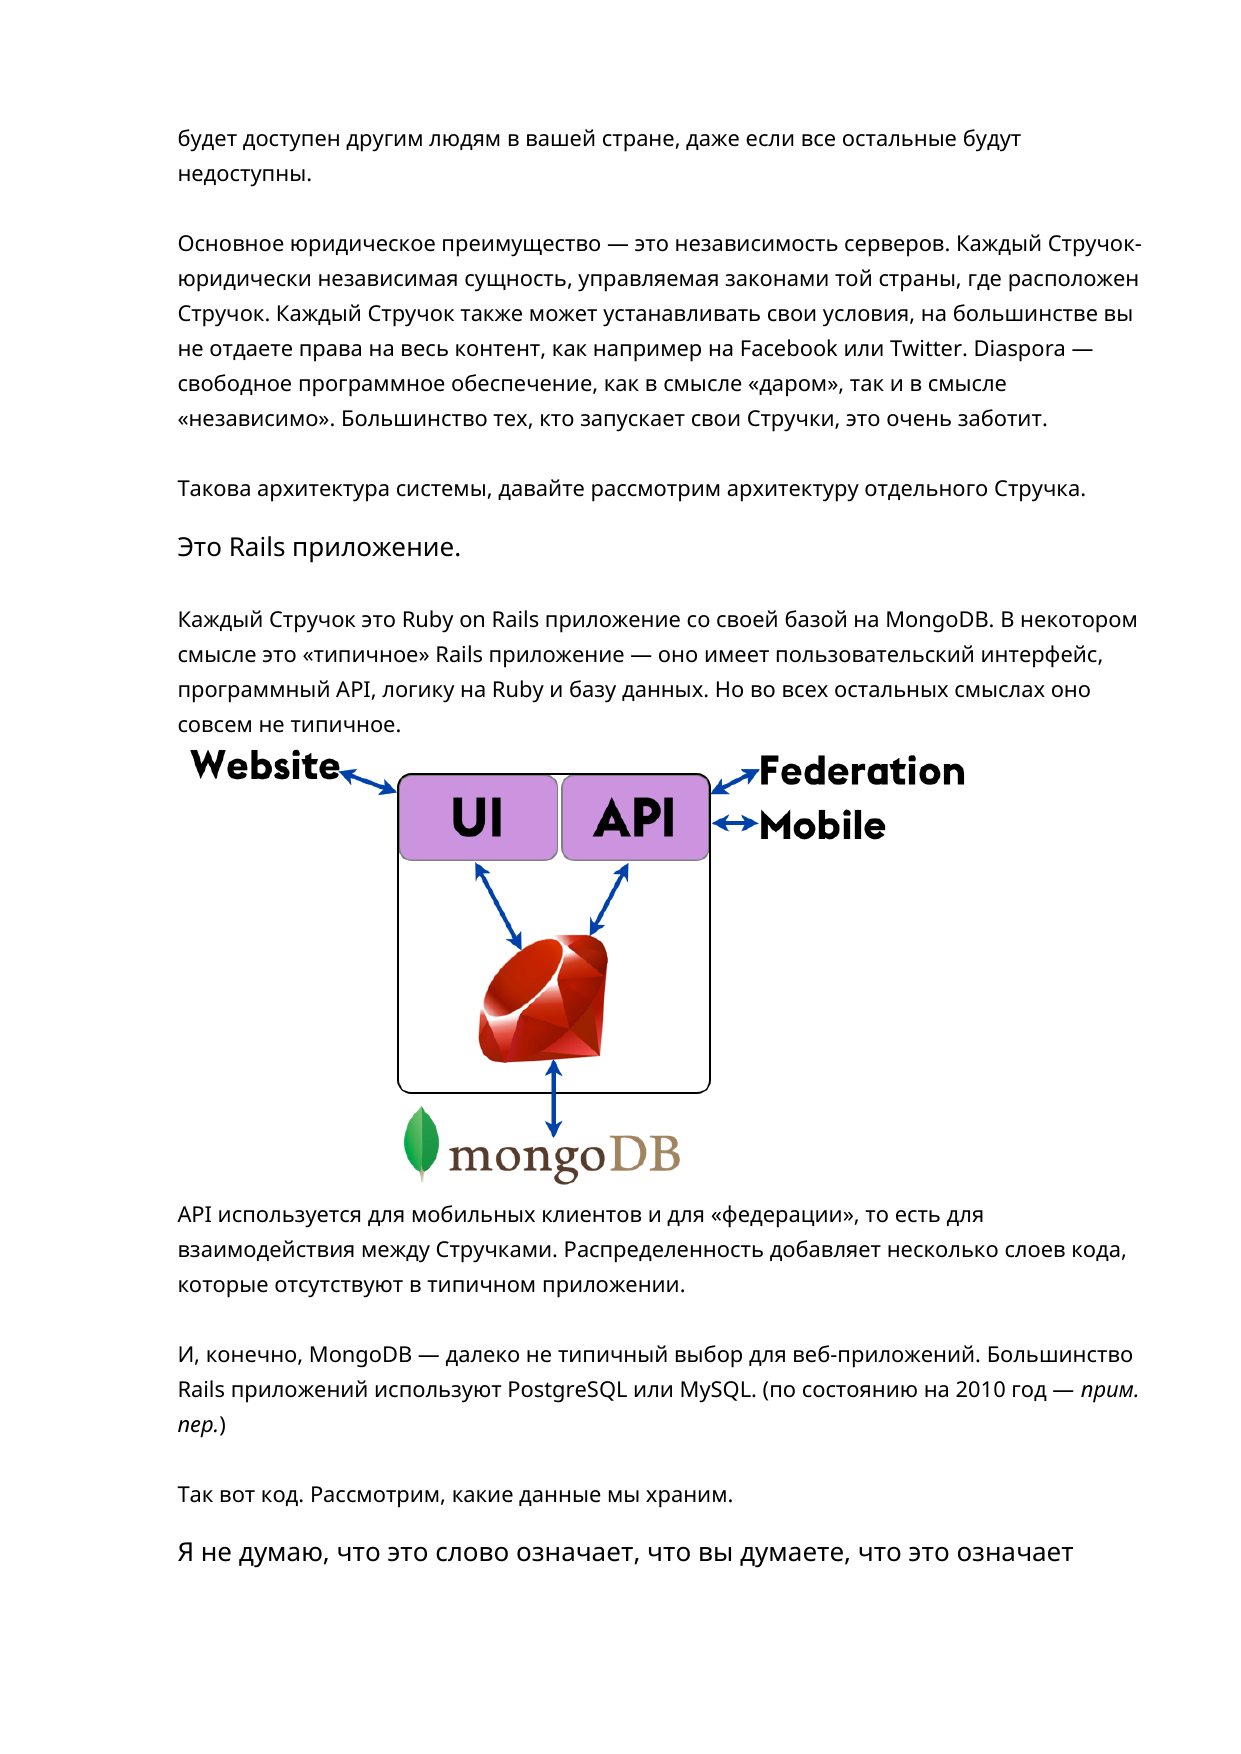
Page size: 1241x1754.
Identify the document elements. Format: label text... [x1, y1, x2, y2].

text Я не думаю, что это слово означает, что вы думаете, что это означает [177, 1533, 1152, 1569]
picture [177, 738, 978, 1194]
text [177, 118, 1152, 503]
text Это Rails приложение. [177, 528, 1152, 564]
